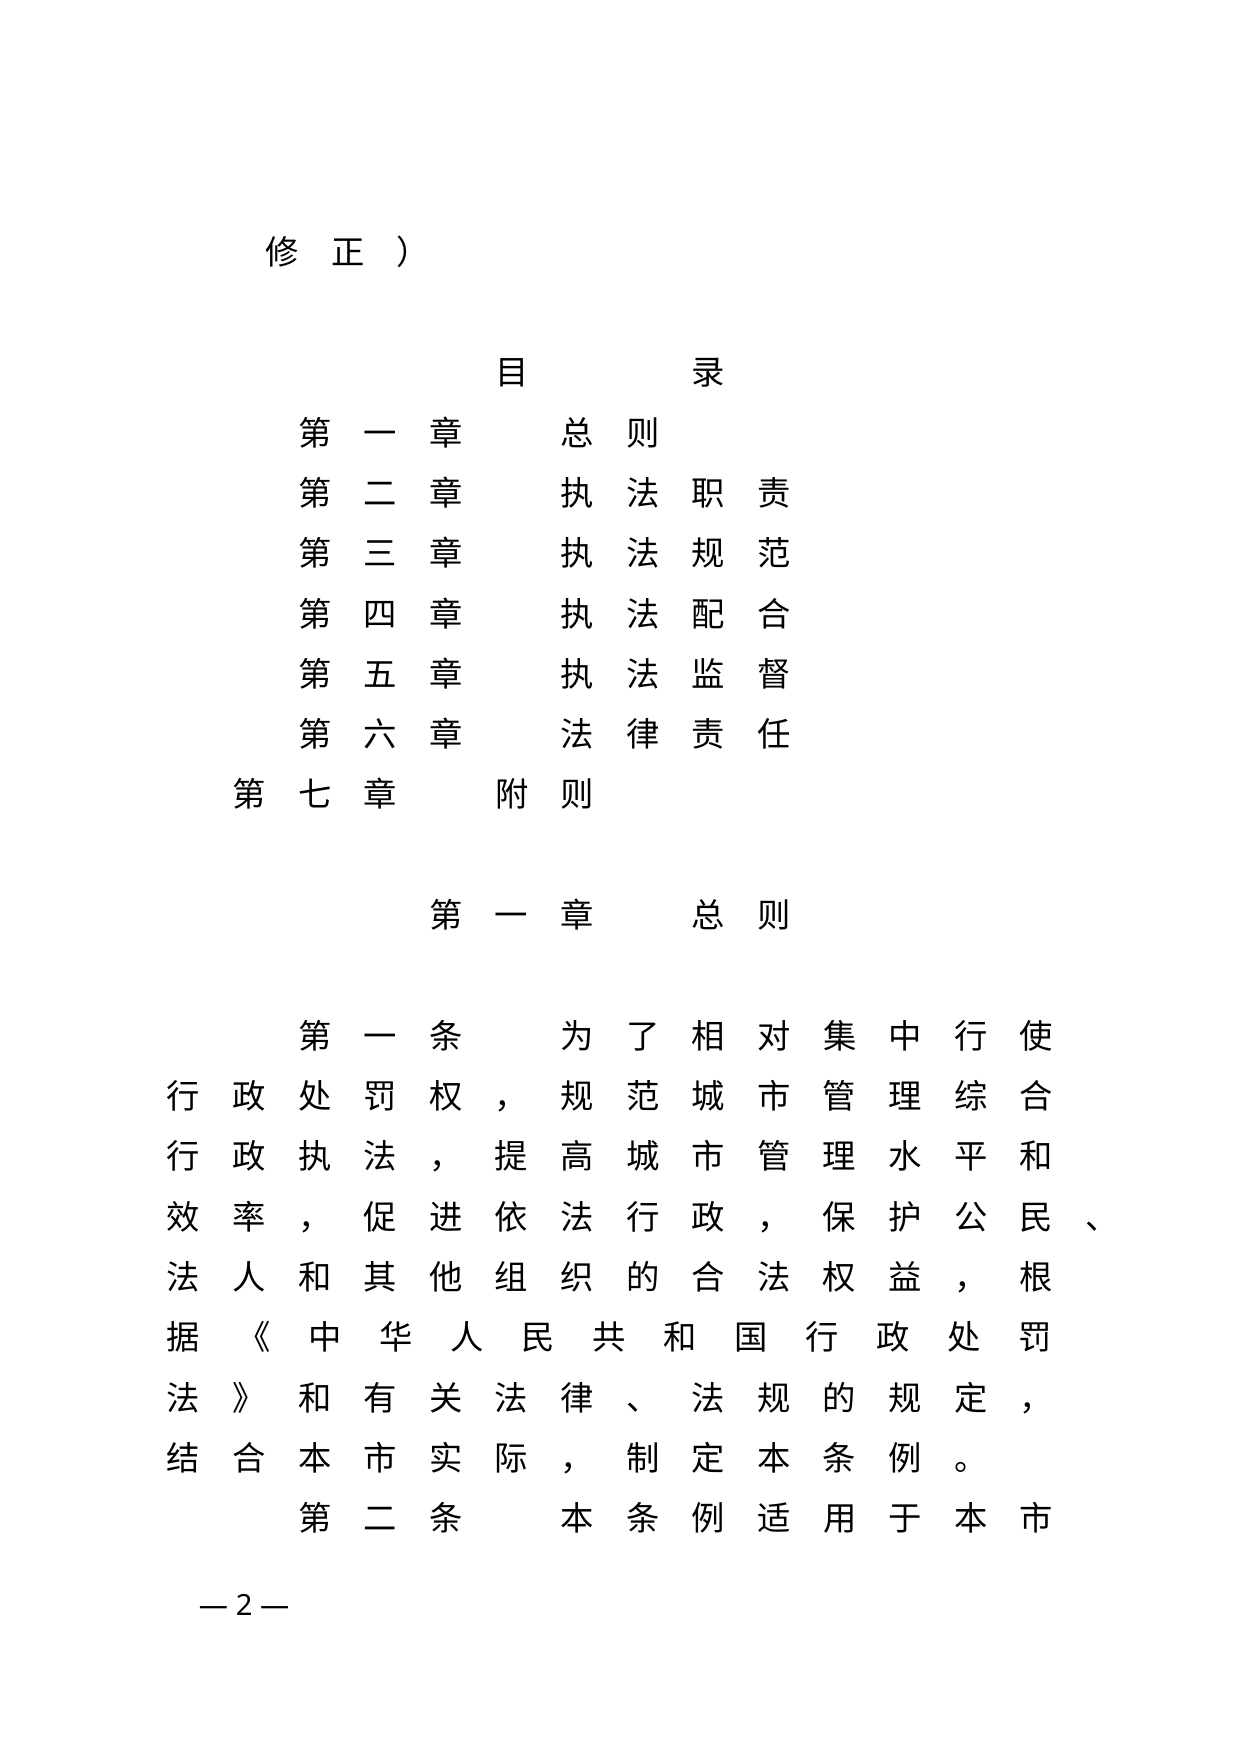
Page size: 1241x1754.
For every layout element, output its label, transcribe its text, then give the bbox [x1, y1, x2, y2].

text 第一章 总则 [167, 883, 1085, 943]
text 第三章 执法规范 [167, 521, 1085, 581]
text 第一章 总则 [167, 400, 1085, 461]
text 第六章 法律责任 [167, 702, 1085, 762]
text 第一条 为了相对集中行使行政处罚权，规范城市管理综合行政执法，提高城市管理水平和效率，促进依法行政，保护公民、法人和其他组织的合法权益，根据《中华人民共和国行政处罚法》和有关法律、法规的规定，结合本市实际，制定本条例。 [167, 1003, 1085, 1486]
text 目 录 [167, 340, 1085, 400]
text 第四章 执法配合 [167, 581, 1085, 642]
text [232, 219, 1019, 280]
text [167, 1486, 1085, 1546]
text 第二章 执法职责 [167, 461, 1085, 521]
text 第七章 附则 [167, 762, 1085, 822]
text 第五章 执法监督 [167, 642, 1085, 702]
